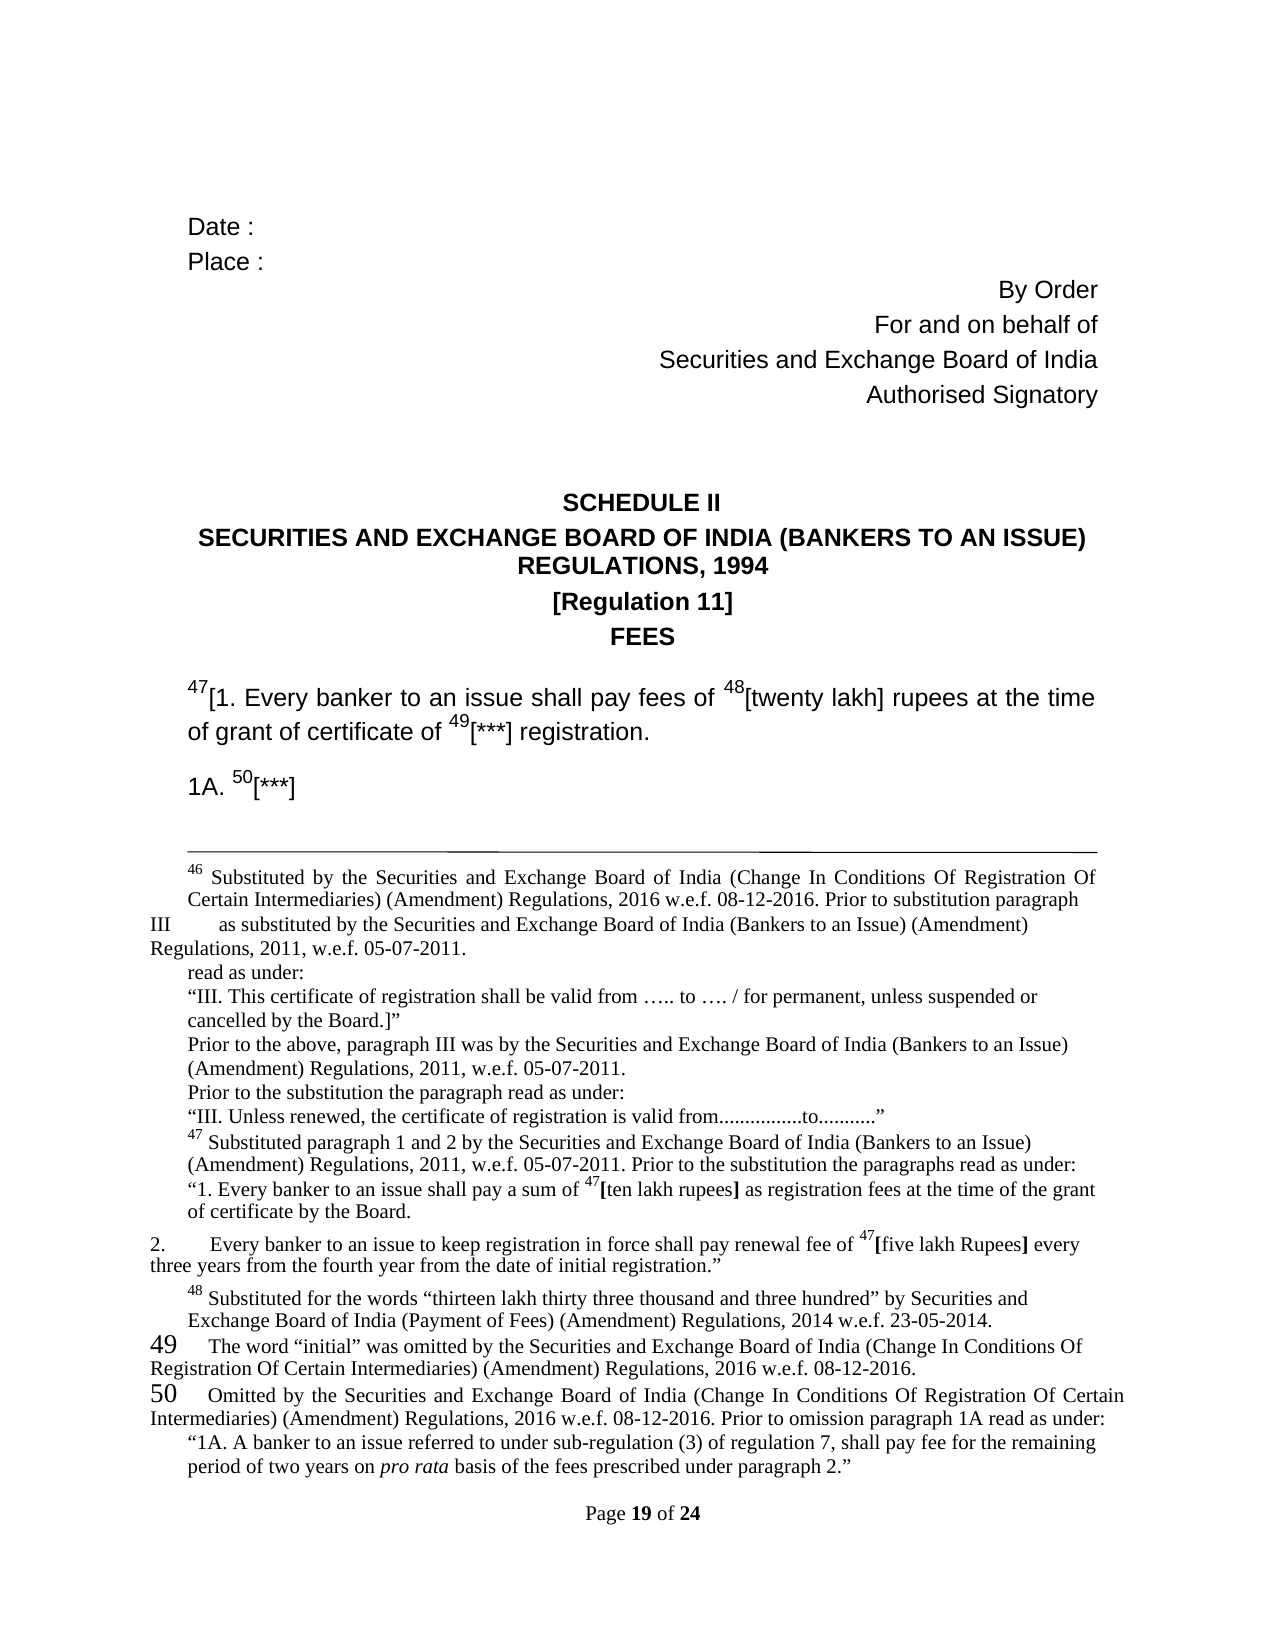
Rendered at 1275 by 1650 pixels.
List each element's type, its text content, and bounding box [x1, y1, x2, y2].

text 1A. 50[***] [187, 765, 1125, 802]
text 47[1. Every banker to an issue shall pay fees of 48[twenty lakh] rupees at the time of grant of certificate of 49[***] registration. [187, 679, 1096, 747]
text Date : [187, 211, 1125, 240]
text “III. Unless renewed, the certificate of registration is valid from................to...........” [187, 1104, 1125, 1128]
list as substituted by the Securities and Exchange Board of India (Bankers to an Issue) (Amendment) Regulations, 2011, w.e.f. 05-07-2011. [150, 912, 1125, 960]
text read as under: [187, 960, 1125, 984]
text FEES [150, 621, 1135, 650]
text 48 Substituted for the words “thirteen lakh thirty three thousand and three hundred” by Securities and Exchange Board of India (Payment of Fees) (Amendment) Regulations, 2014 w.e.f. 23-05-2014. [187, 1284, 1096, 1332]
text 46 Substituted by the Securities and Exchange Board of India (Change In Conditions Of Registration Of Certain Intermediaries) (Amendment) Regulations, 2016 w.e.f. 08-12-2016. Prior to substitution paragraph [187, 864, 1098, 911]
list Every banker to an issue to keep registration in force shall pay renewal fee of 47[five lakh Rupees] every three years from the fourth year from the date of initial registration.” [150, 1230, 1125, 1277]
text “1A. A banker to an issue referred to under sub-regulation (3) of regulation 7, shall pay fee for the remaining period of two years on pro rata basis of the fees prescribed under paragraph 2.” [187, 1431, 1098, 1478]
text By Order [150, 276, 1098, 304]
text Securities and Exchange Board of India [150, 346, 1098, 374]
text Place : [187, 247, 1125, 275]
text “III. This certificate of registration shall be valid from ….. to …. / for permanent, unless suspended or cancelled by the Board.]” [187, 985, 1098, 1032]
text For and on behalf of [150, 311, 1098, 339]
text 47 Substituted paragraph 1 and 2 by the Securities and Exchange Board of India (Bankers to an Issue) (Amendment) Regulations, 2011, w.e.f. 05-07-2011. Prior to the substitution the paragraphs read as under: “1. Every banker to an issue shall pay a sum of 47[ten lakh rupees] as registration fees at the time of the grant of certificate by the Board. [187, 1128, 1098, 1223]
text [Regulation 11] [150, 586, 1135, 615]
text Prior to the substitution the paragraph read as under: [187, 1080, 1125, 1104]
text Authorised Signatory [150, 381, 1098, 409]
list The word “initial” was omitted by the Securities and Exchange Board of India (Change In Conditions Of Registration Of Certain Intermediaries) (Amendment) Regulations, 2016 w.e.f. 08-12-2016. [150, 1333, 1125, 1379]
text SECURITIES AND EXCHANGE BOARD OF INDIA (BANKERS TO AN ISSUE) [198, 523, 1125, 552]
list Omitted by the Securities and Exchange Board of India (Change In Conditions Of Registration Of Certain Intermediaries) (Amendment) Regulations, 2016 w.e.f. 08-12-2016. Prior to omission paragraph 1A read as under: [150, 1381, 1125, 1430]
text SCHEDULE II [562, 488, 1125, 516]
text REGULATIONS, 1994 [150, 552, 1135, 580]
text Page 19 of 24 [150, 1501, 1135, 1525]
text Prior to the above, paragraph III was by the Securities and Exchange Board of India (Bankers to an Issue) (Amendment) Regulations, 2011, w.e.f. 05-07-2011. [187, 1033, 1098, 1080]
